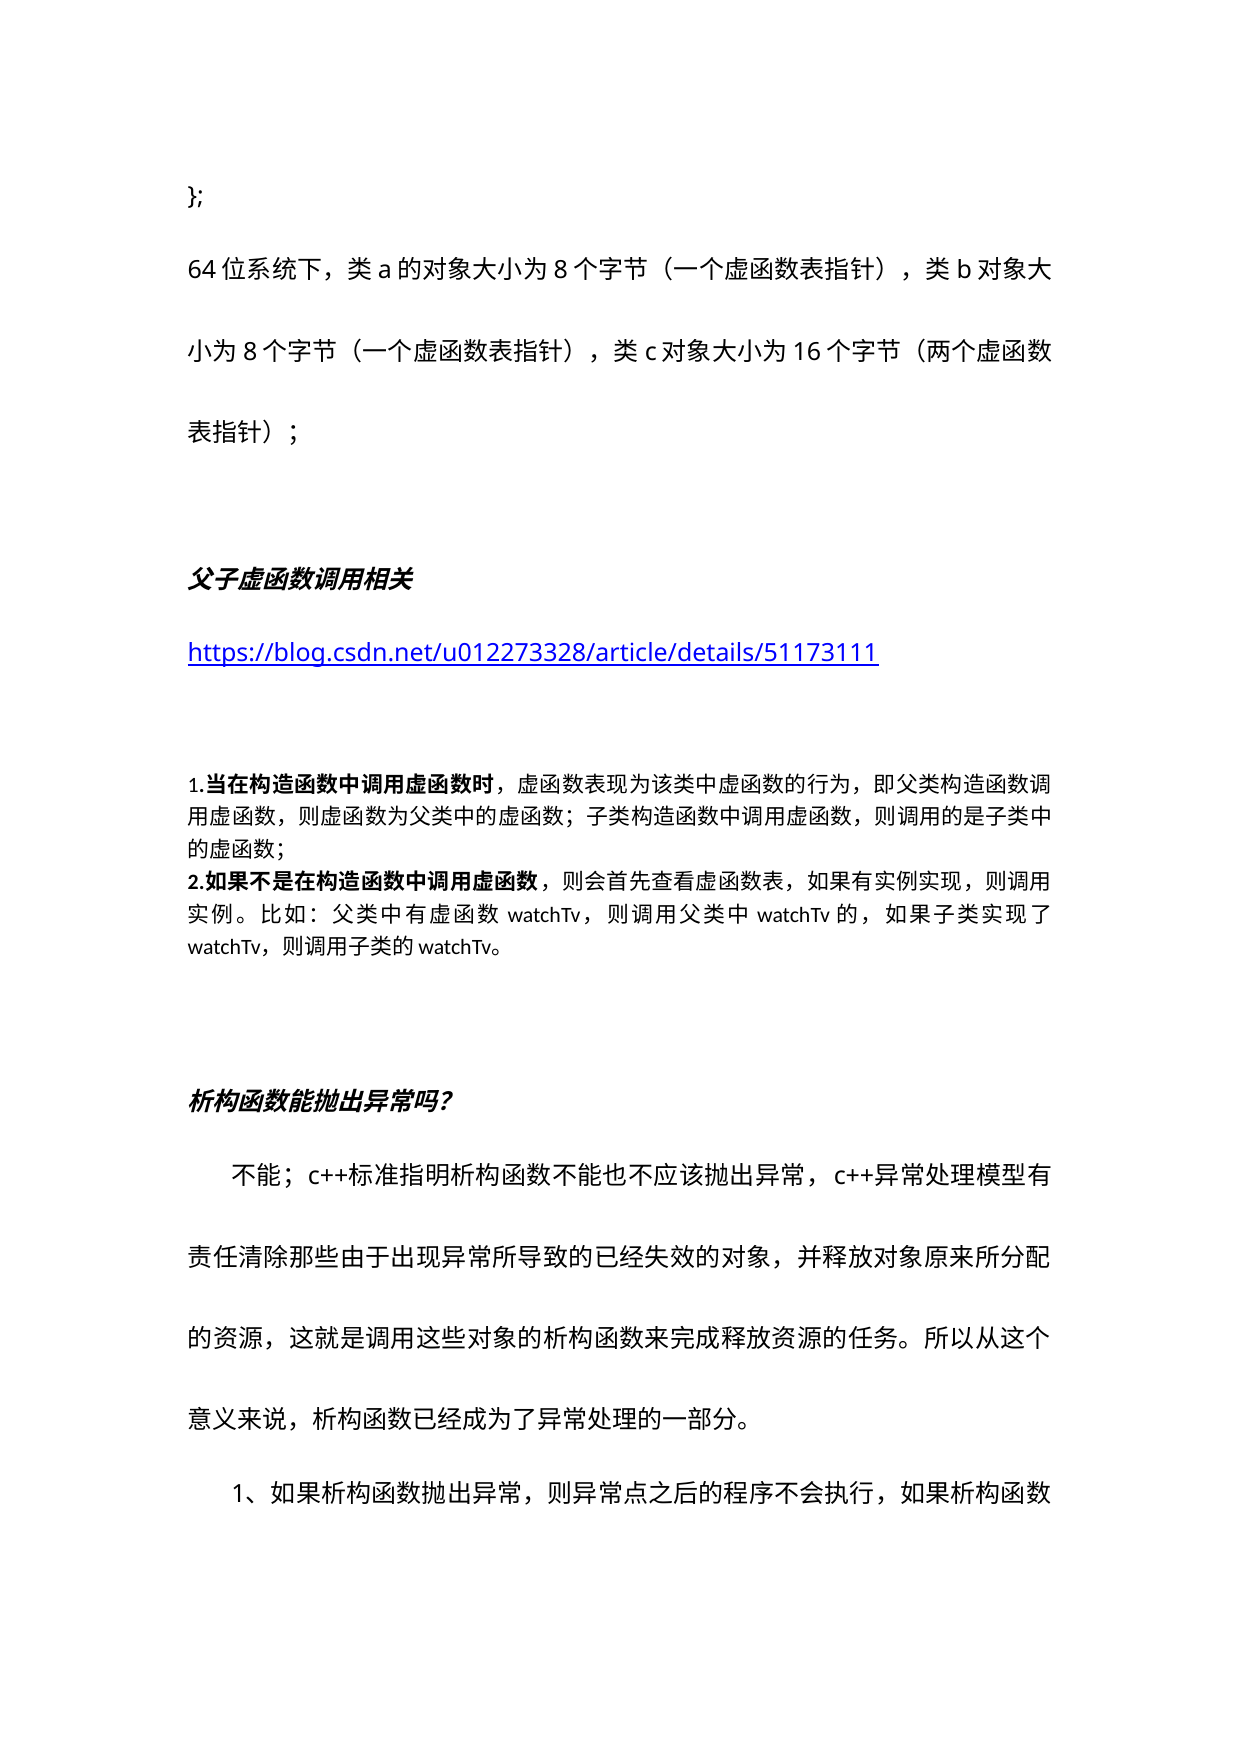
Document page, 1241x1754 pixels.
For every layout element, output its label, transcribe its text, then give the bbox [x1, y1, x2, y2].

text 64位系统下，类a的对象大小为8个字节（一个虚函数表指针），类b对象大小为8个字节（一个虚函数表指针），类c对象大小为16个字节（两个虚函数表指针）； [187, 235, 1053, 463]
text 不能；c++标准指明析构函数不能也不应该抛出异常，c++异常处理模型有责任清除那些由于出现异常所导致的已经失效的对象，并释放对象原来所分配的资源，这就是调用这些对象的析构函数来完成释放资源的任务。所以从这个意义来说，析构函数已经成为了异常处理的一部分。 [187, 1141, 1053, 1450]
text 1.当在构造函数中调用虚函数时，虚函数表现为该类中虚函数的行为，即父类构造函数调用虚函数，则虚函数为父类中的虚函数；子类构造函数中调用虚函数，则调用的是子类中的虚函数； [187, 766, 1053, 864]
text }; [187, 162, 1053, 227]
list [187, 1459, 1053, 1524]
text 2.如果不是在构造函数中调用虚函数，则会首先查看虚函数表，如果有实例实现，则调用实例。比如：父类中有虚函数watchTv，则调用父类中watchTv的，如果子类实现了watchTv，则调用子类的watchTv。 [187, 864, 1053, 961]
text 父子虚函数调用相关 [187, 545, 1053, 610]
text https://blog.csdn.net/u012273328/article/details/51173111 [187, 619, 1053, 684]
text 析构函数能抛出异常吗？ [187, 1067, 1053, 1132]
